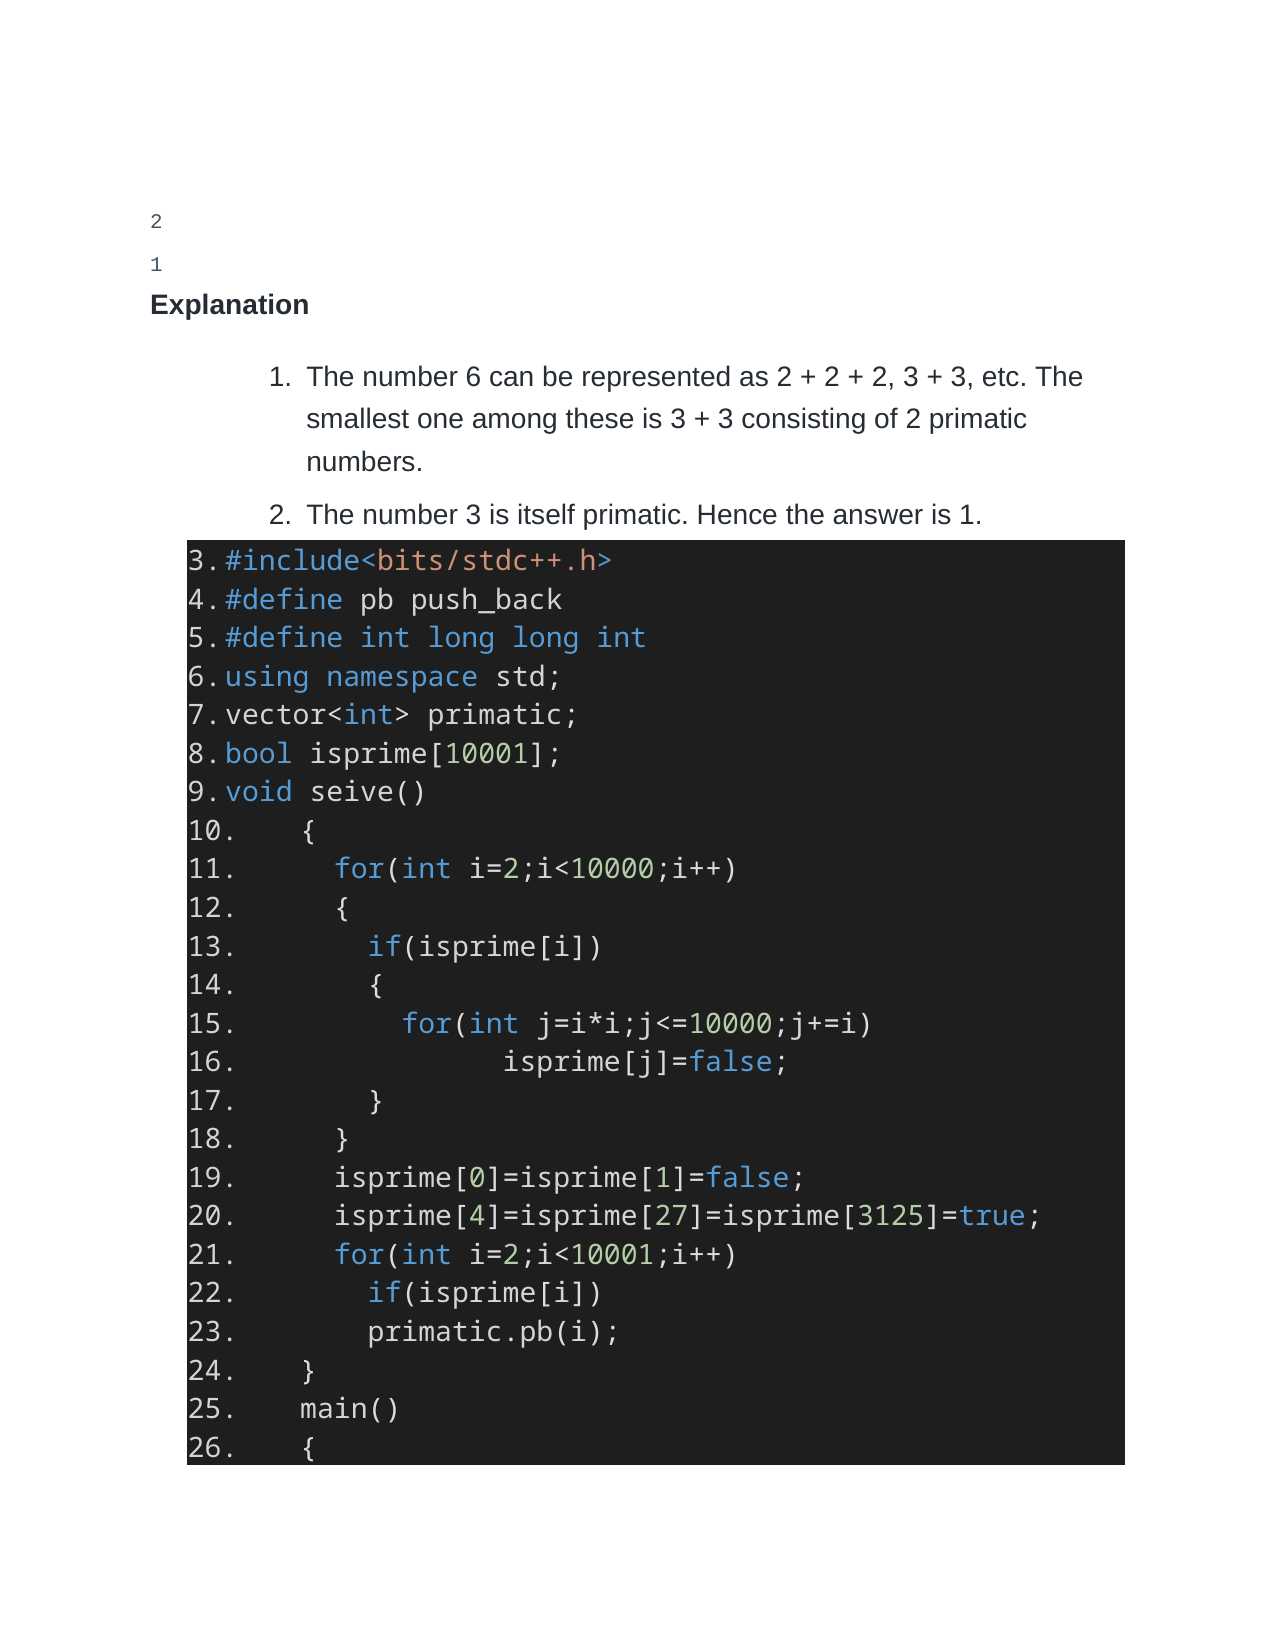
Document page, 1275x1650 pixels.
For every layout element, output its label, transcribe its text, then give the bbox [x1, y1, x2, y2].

list bool isprime[10001]; [187, 733, 1125, 771]
list #include<bits/stdc++.h> [187, 540, 1125, 579]
list isprime[j]=false; [187, 1041, 1125, 1080]
list for(int i=2;i<10001;i++) [187, 1234, 1125, 1272]
list #define pb push_back [187, 579, 1125, 617]
list } [187, 1349, 1125, 1388]
text Explanation [150, 278, 1125, 320]
list if(isprime[i]) [187, 1272, 1125, 1311]
list { [187, 887, 1125, 926]
list if(isprime[i]) [187, 926, 1125, 964]
list using namespace std; [187, 656, 1125, 694]
list } [187, 1118, 1125, 1157]
list main() [187, 1388, 1125, 1427]
list { [187, 810, 1125, 848]
list #define int long long int [187, 617, 1125, 656]
list { [187, 964, 1125, 1003]
list } [187, 1080, 1125, 1118]
text 2 [150, 193, 1125, 235]
list isprime[0]=isprime[1]=false; [187, 1157, 1125, 1195]
list { [187, 1427, 1125, 1465]
list primatic.pb(i); [187, 1311, 1125, 1349]
list vector<int> primatic; [187, 694, 1125, 733]
list isprime[4]=isprime[27]=isprime[3125]=true; [187, 1195, 1125, 1234]
list void seive() [187, 771, 1125, 810]
list for(int i=2;i<10000;i++) [187, 848, 1125, 887]
list The number 6 can be represented as 2 + 2 + 2, 3 + 3, etc. The smallest one among these is 3 + 3 consisting of 2 primatic numbers. [268, 349, 1125, 477]
text 1 [150, 235, 1125, 278]
list for(int j=i*i;j<=10000;j+=i) [187, 1003, 1125, 1041]
list The number 3 is itself primatic. Hence the answer is 1. [268, 487, 1125, 530]
